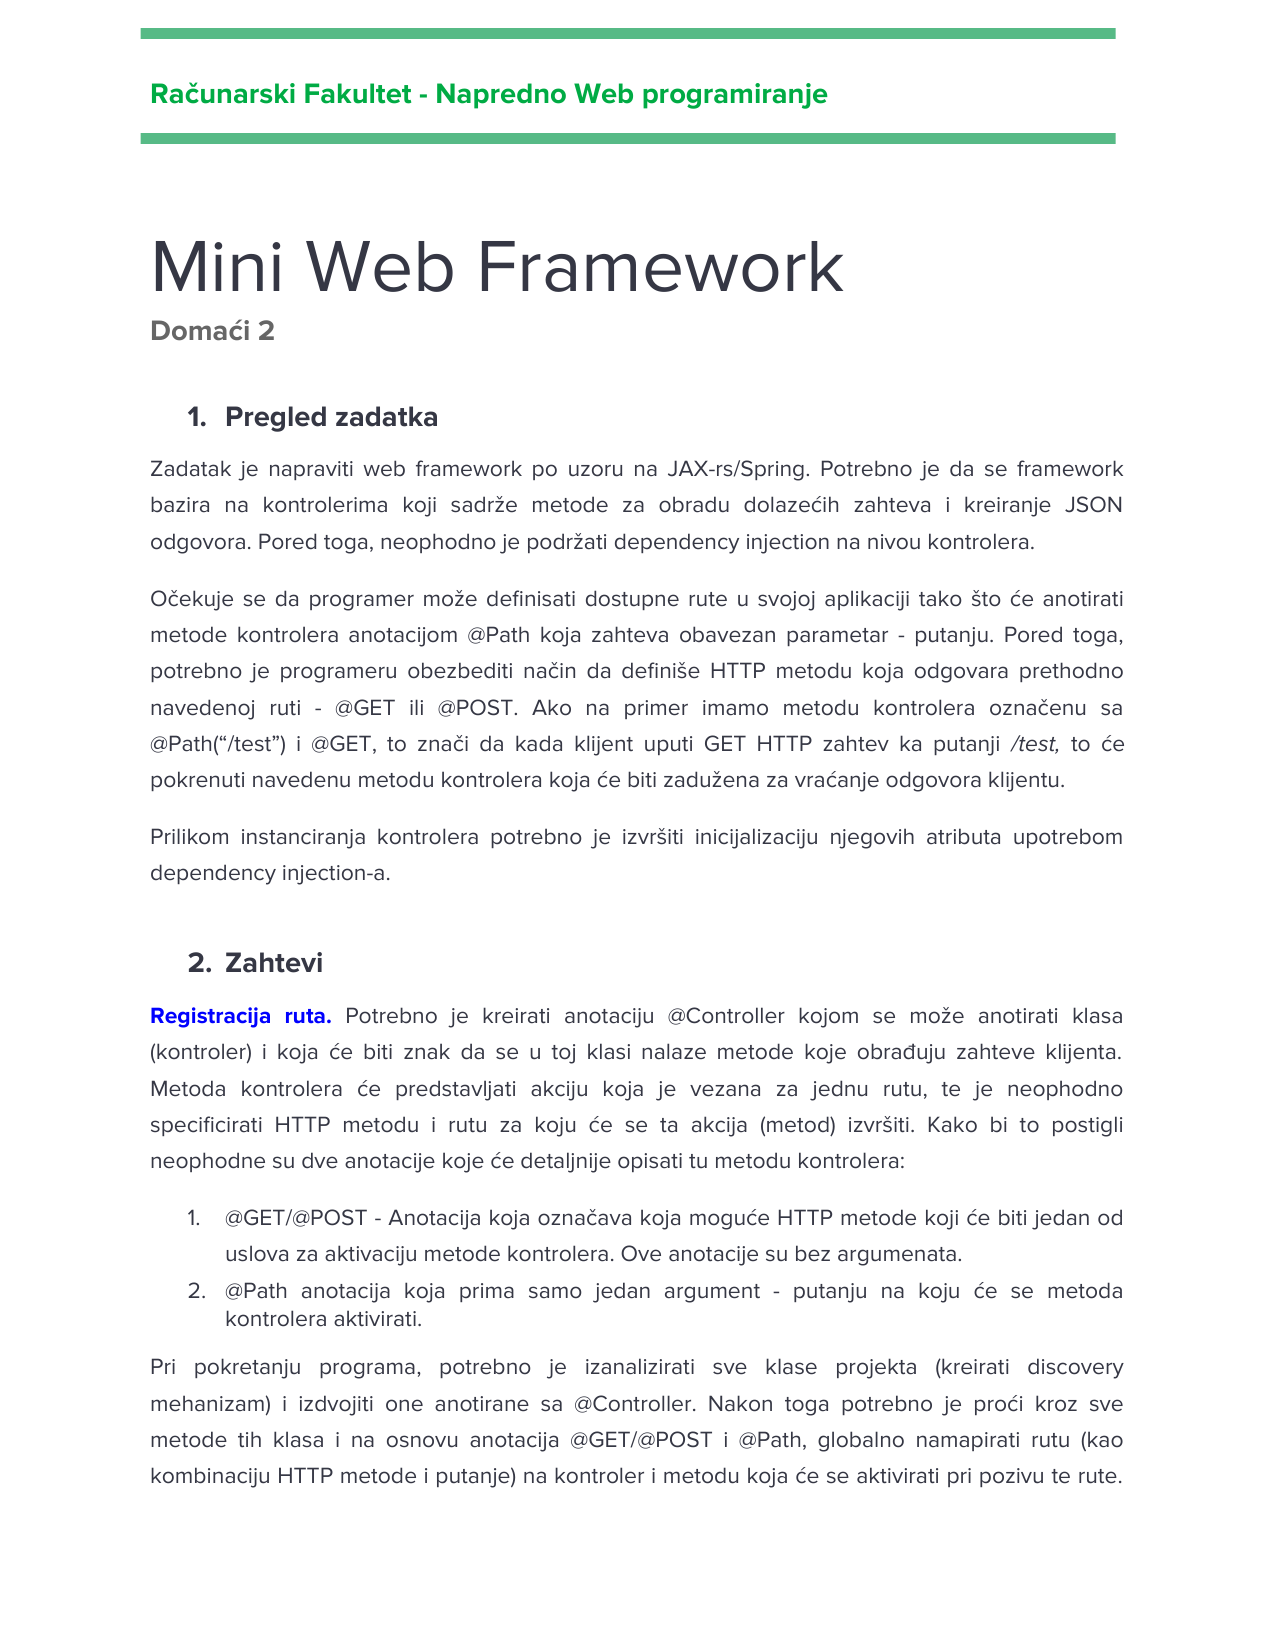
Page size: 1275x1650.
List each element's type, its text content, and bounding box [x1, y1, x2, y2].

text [150, 1354, 1125, 1490]
picture [140, 28, 1116, 39]
picture [140, 133, 1116, 144]
subtitle Pregled zadatka [187, 399, 1125, 435]
subtitle Zahtevi [187, 946, 1125, 982]
list @GET/@POST - Anotacija koja označava koja moguće HTTP metode koji će biti jedan od uslova za aktivaciju metode kontrolera. Ove anotacije su bez argumenata. [187, 1204, 1125, 1269]
text Registracija ruta. Potrebno je kreirati anotaciju @Controller kojom se može anotirati klasa (kontroler) i koja će biti znak da se u toj klasi nalaze metode koje obrađuju zahteve klijenta. Metoda kontrolera će predstavljati akciju koja je vezana za jednu rutu, te je neophodno specificirati HTTP metodu i rutu za koju će se ta akcija (metod) izvršiti. Kako bi to postigli neophodne su dve anotacije koje će detaljnije opisati tu metodu kontrolera: [150, 1002, 1125, 1175]
text Očekuje se da programer može definisati dostupne rute u svojoj aplikaciji tako što će anotirati metode kontrolera anotacijom @Path koja zahteva obavezan parametar - putanju. Pored toga, potrebno je programeru obezbediti način da definiše HTTP metodu koja odgovara prethodno navedenoj ruti - @GET ili @POST. Ako na primer imamo metodu kontrolera označenu sa @Path(“/test”) i @GET, to znači da kada klijent uputi GET HTTP zahtev ka putanji /test, to će pokrenuti navedenu metodu kontrolera koja će biti zadužena za vraćanje odgovora klijentu. [150, 585, 1125, 794]
list @Path anotacija koja prima samo jedan argument - putanju na koju će se metoda kontrolera aktivirati. [187, 1277, 1125, 1333]
text Zadatak je napraviti web framework po uzoru na JAX-rs/Spring. Potrebno je da se framework bazira na kontrolerima koji sadrže metode za obradu dolazećih zahteva i kreiranje JSON odgovora. Pored toga, neophodno je podržati dependency injection na nivou kontrolera. [150, 456, 1125, 556]
text Prilikom instanciranja kontrolera potrebno je izvršiti inicijalizaciju njegovih atributa upotrebom dependency injection-a. [150, 823, 1125, 888]
title Mini Web Framework [150, 222, 1125, 314]
subtitle Domaći 2 [150, 314, 1125, 349]
